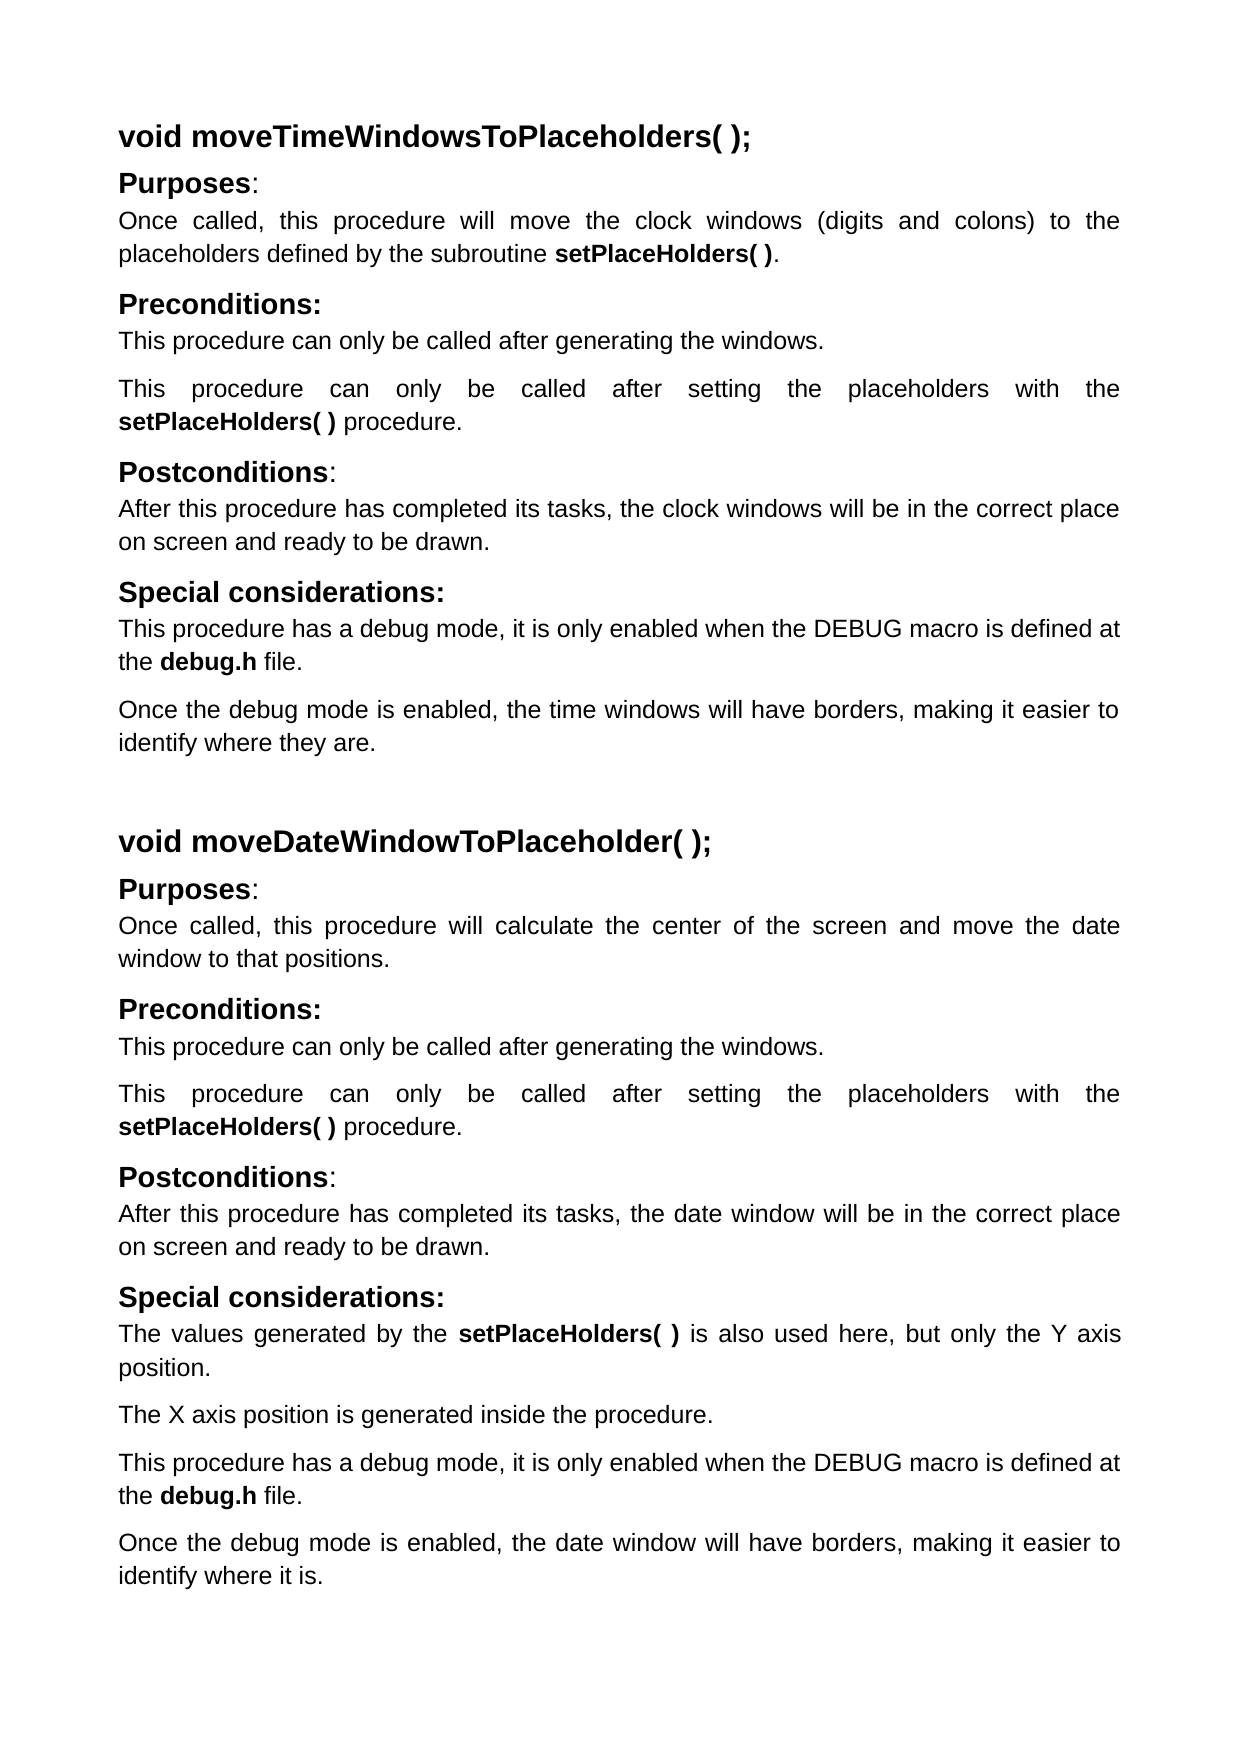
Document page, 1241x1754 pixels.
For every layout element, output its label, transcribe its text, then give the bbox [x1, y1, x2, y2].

subtitle Purposes: [118, 167, 1122, 200]
text The values generated by the setPlaceHolders( ) is also used here, but only the Y axis position. [118, 1319, 1122, 1381]
subtitle Special considerations: [118, 575, 1122, 608]
subtitle void moveDateWindowToPlaceholder( ); [118, 823, 1122, 859]
text Once called, this procedure will calculate the center of the screen and move the date window to that positions. [118, 911, 1122, 973]
subtitle Special considerations: [118, 1280, 1122, 1313]
text Once the debug mode is enabled, the date window will have borders, making it easier to identify where it is. [118, 1528, 1122, 1590]
text After this procedure has completed its tasks, the date window will be in the correct place on screen and ready to be drawn. [118, 1199, 1122, 1261]
text This procedure can only be called after generating the windows. [118, 326, 1122, 355]
text This procedure can only be called after setting the placeholders with the setPlaceHolders( ) procedure. [118, 374, 1122, 436]
subtitle Preconditions: [118, 287, 1122, 320]
subtitle Postconditions: [118, 1160, 1122, 1193]
text This procedure has a debug mode, it is only enabled when the DEBUG macro is defined at the debug.h file. [118, 1448, 1122, 1509]
text After this procedure has completed its tasks, the clock windows will be in the correct place on screen and ready to be drawn. [118, 494, 1122, 556]
subtitle Postconditions: [118, 454, 1122, 488]
text The X axis position is generated inside the procedure. [118, 1400, 1122, 1429]
text This procedure can only be called after setting the placeholders with the setPlaceHolders( ) procedure. [118, 1079, 1122, 1141]
text Once the debug mode is enabled, the time windows will have borders, making it easier to identify where they are. [118, 695, 1122, 757]
text This procedure can only be called after generating the windows. [118, 1031, 1122, 1060]
text This procedure has a debug mode, it is only enabled when the DEBUG macro is defined at the debug.h file. [118, 614, 1122, 676]
subtitle Purposes: [118, 872, 1122, 905]
text Once called, this procedure will move the clock windows (digits and colons) to the placeholders defined by the subroutine setPlaceHolders( ). [118, 206, 1122, 268]
subtitle Preconditions: [118, 992, 1122, 1025]
subtitle void moveTimeWindowsToPlaceholders( ); [118, 118, 1122, 154]
